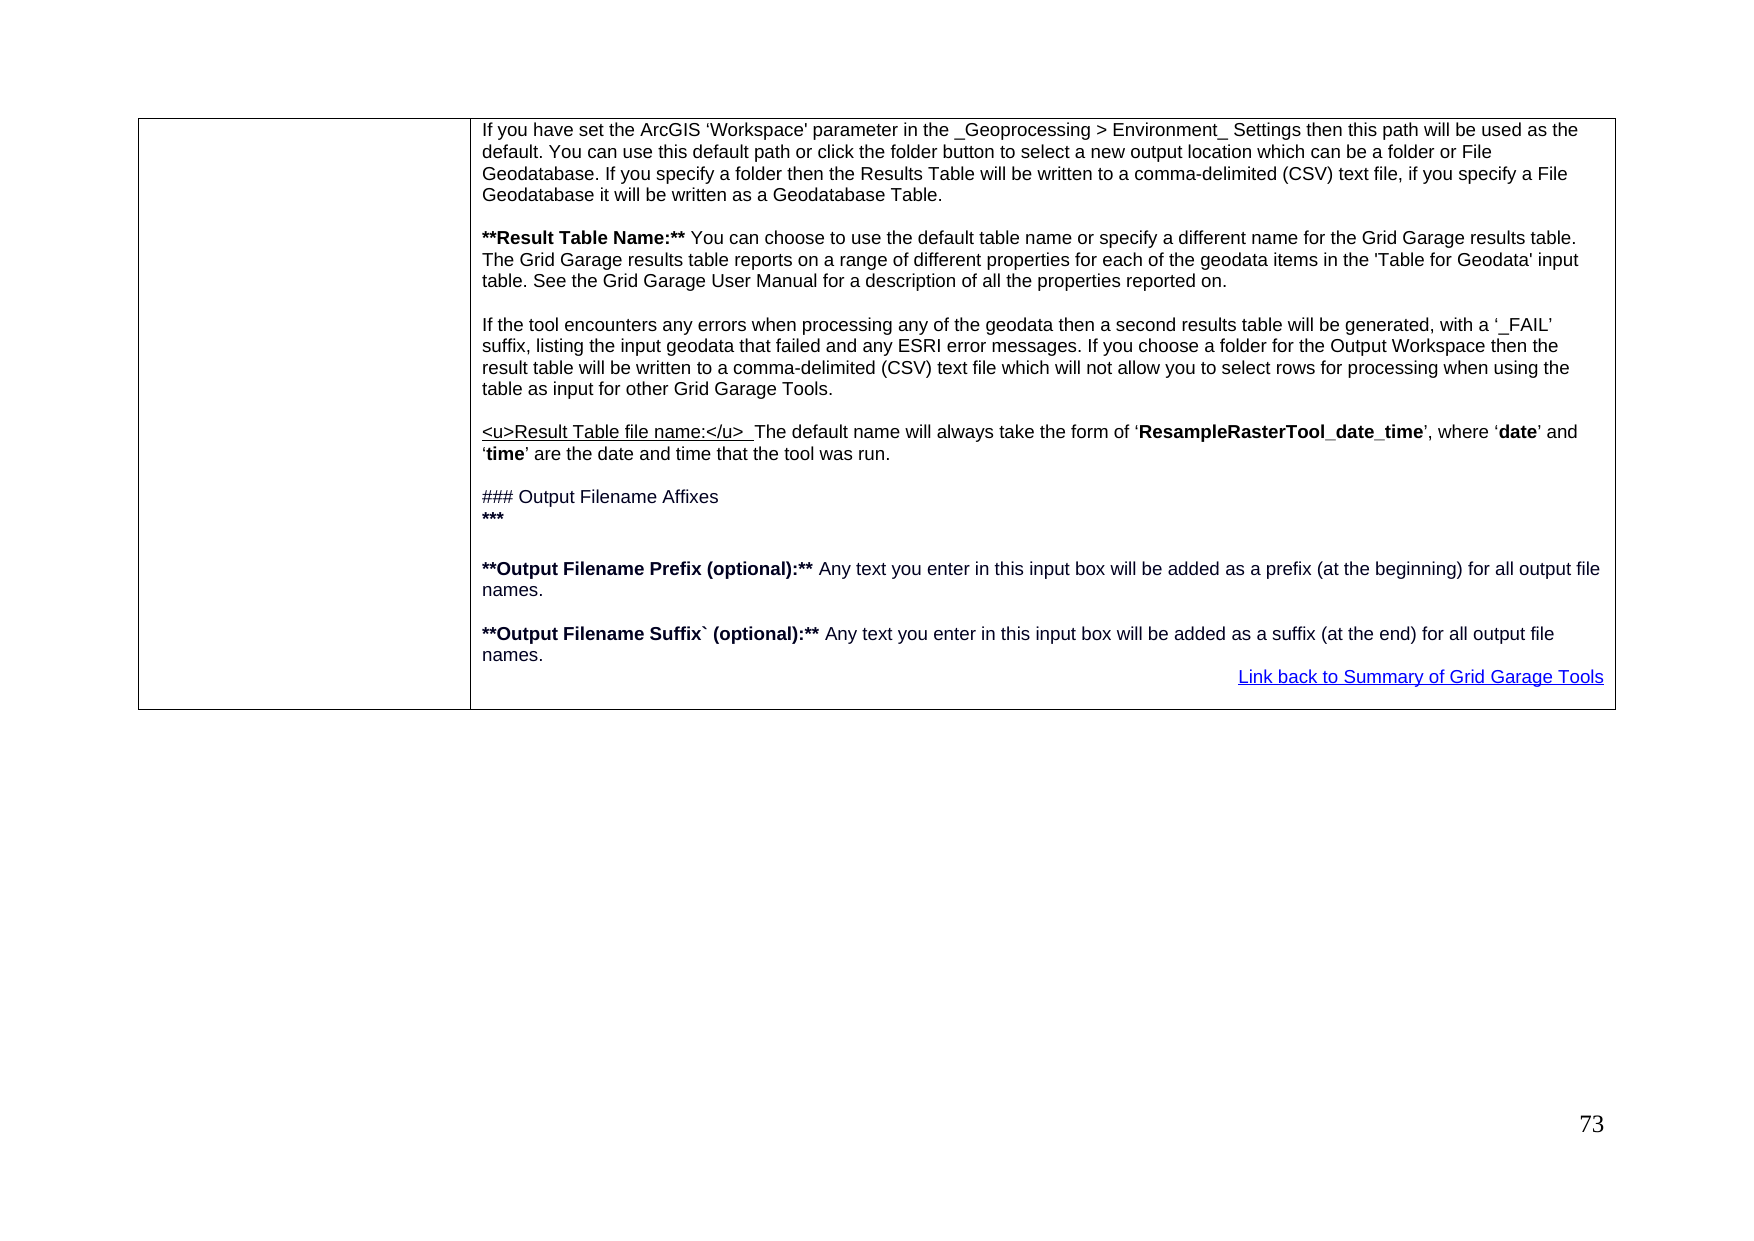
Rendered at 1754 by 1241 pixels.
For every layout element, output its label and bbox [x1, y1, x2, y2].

table_cell [471, 119, 1615, 709]
table_cell [139, 119, 470, 709]
